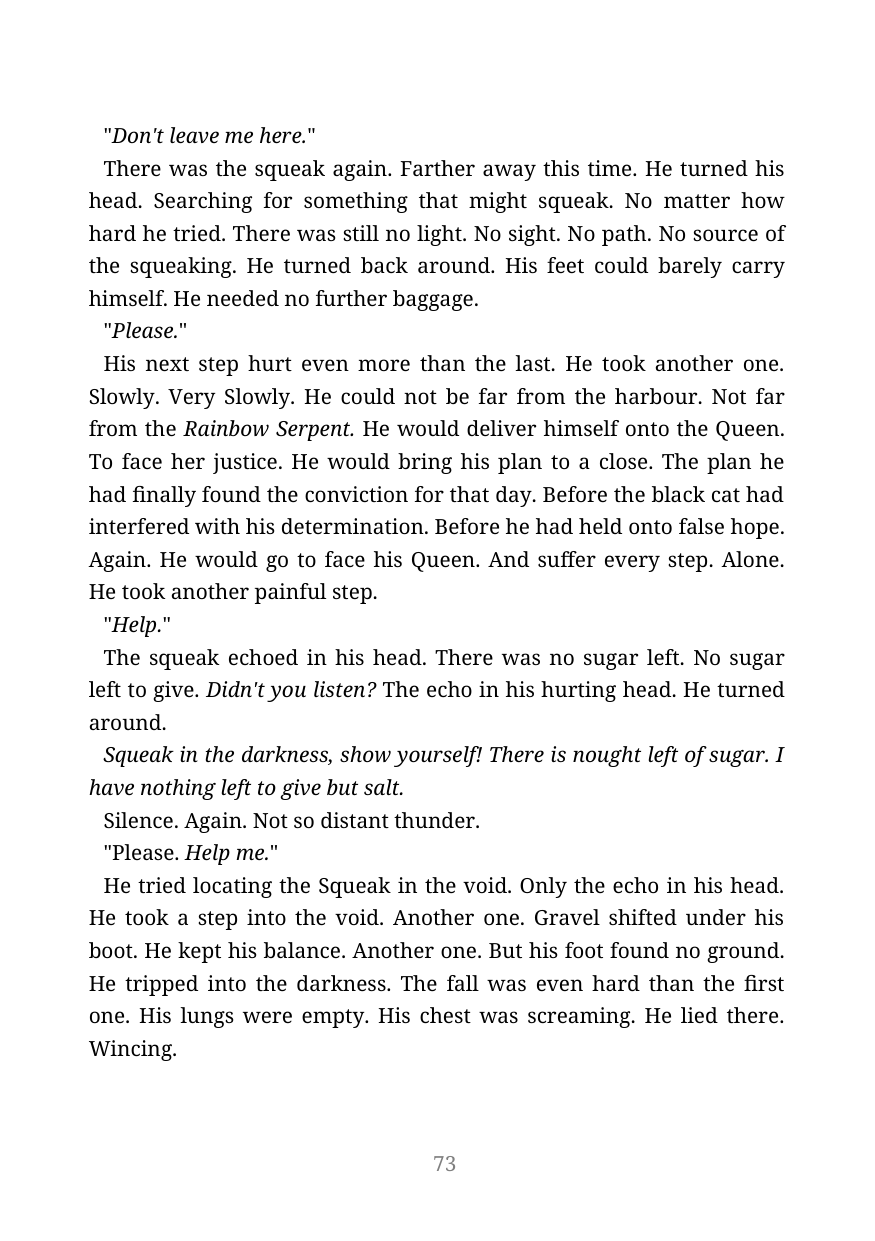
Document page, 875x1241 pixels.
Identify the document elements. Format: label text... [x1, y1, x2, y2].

text The squeak echoed in his head. There was no sugar left. No sugar left to give. Didn't you listen? The echo in his hurting head. He turned around. [88, 643, 786, 736]
text Silence. Again. Not so distant thunder. [88, 806, 786, 834]
text Squeak in the darkness, show yourself! There is nought left of sugar. I have nothing left to give but salt. [88, 741, 786, 802]
text His next step hurt even more than the last. He took another one. Slowly. Very Slowly. He could not be far from the harbour. Not far from the Rainbow Serpent. He would deliver himself onto the Queen. To face her justice. He would bring his plan to a close. The plan he had finally found the conviction for that day. Before the black cat had interfered with his determination. Before he had held onto false hope. Again. He would go to face his Queen. And suffer every step. Alone. He took another painful step. [88, 349, 786, 606]
text "Don't leave me here." [88, 121, 786, 149]
text "Please." [88, 317, 786, 345]
text There was the squeak again. Farther away this time. He turned his head. Searching for something that might squeak. No matter how hard he tried. There was still no light. No sight. No path. No source of the squeaking. He turned back around. His feet could barely carry himself. He needed no further baggage. [88, 154, 786, 312]
text "Help." [88, 610, 786, 638]
text "Please. Help me." [88, 838, 786, 867]
text He tried locating the Squeak in the void. Only the echo in his head. He took a step into the void. Another one. Gravel shifted under his boot. He kept his balance. Another one. But his foot found no ground. He tripped into the darkness. The fall was even hard than the first one. His lungs were empty. His chest was screaming. He lied there. Wincing. [88, 871, 786, 1062]
